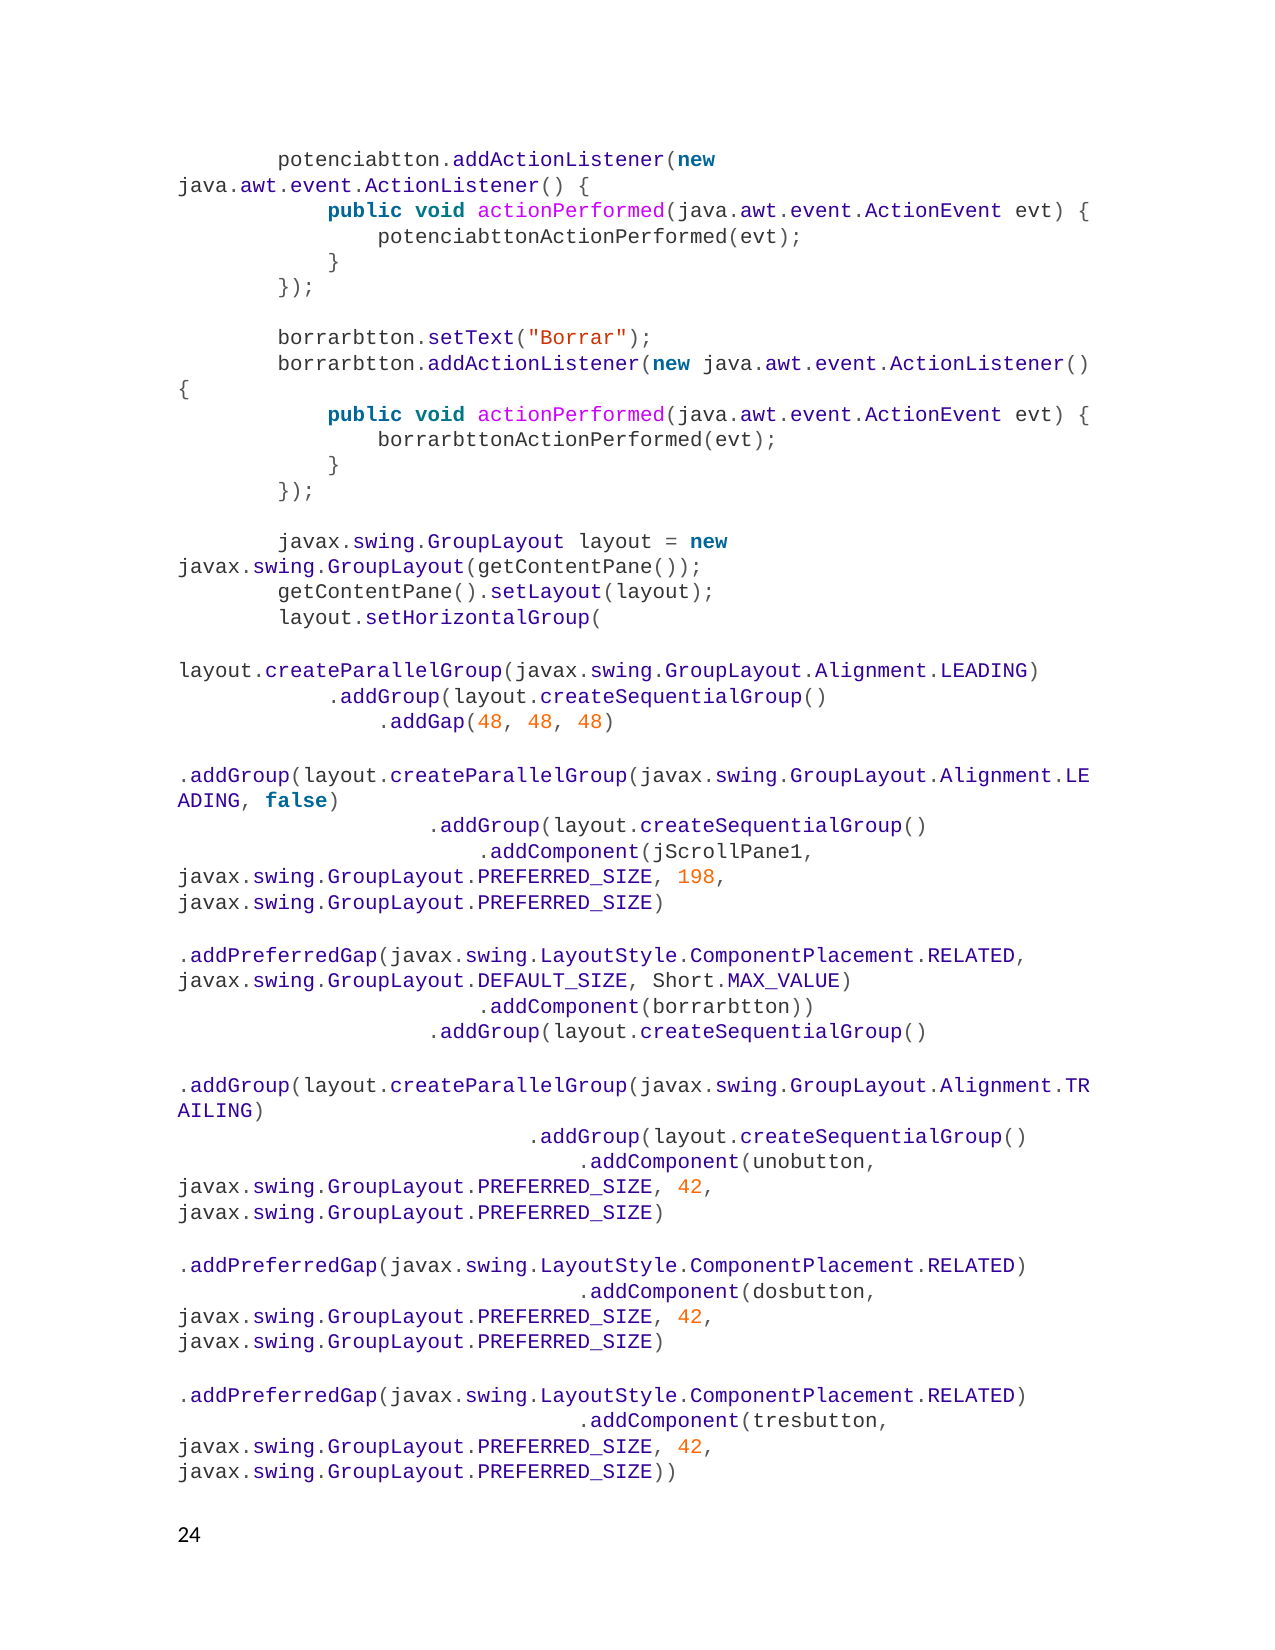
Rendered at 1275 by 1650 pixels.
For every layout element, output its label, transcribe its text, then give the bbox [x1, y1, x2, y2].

text potenciabttonActionPerformed(evt); [177, 224, 1098, 249]
text borrarbttonActionPerformed(evt); [177, 427, 1098, 453]
text .addPreferredGap(javax.swing.LayoutStyle.ComponentPlacement.RELATED) [177, 1226, 1098, 1279]
text .addGroup(layout.createSequentialGroup() [177, 1124, 1098, 1149]
text layout.setHorizontalGroup( [177, 605, 1098, 631]
text .addGroup(layout.createSequentialGroup() [177, 814, 1098, 839]
text layout.createParallelGroup(javax.swing.GroupLayout.Alignment.LEADING) [177, 631, 1098, 684]
text public void actionPerformed(java.awt.event.ActionEvent evt) { [177, 402, 1098, 427]
text getContentPane().setLayout(layout); [177, 580, 1098, 605]
text .addGroup(layout.createSequentialGroup() [177, 1019, 1098, 1045]
text borrarbtton.addActionListener(new java.awt.event.ActionListener() { [177, 351, 1098, 402]
text .addComponent(jScrollPane1, javax.swing.GroupLayout.PREFERRED_SIZE, 198, javax.swing.GroupLayout.PREFERRED_SIZE) [177, 839, 1098, 915]
text }); [177, 275, 1098, 300]
text borrarbtton.setText("Borrar"); [177, 326, 1098, 351]
text .addGap(48, 48, 48) [177, 709, 1098, 735]
text .addComponent(borrarbtton)) [177, 994, 1098, 1019]
text }); [177, 478, 1098, 503]
text public void actionPerformed(java.awt.event.ActionEvent evt) { [177, 198, 1098, 224]
text .addPreferredGap(javax.swing.LayoutStyle.ComponentPlacement.RELATED, javax.swing.GroupLayout.DEFAULT_SIZE, Short.MAX_VALUE) [177, 915, 1098, 994]
text .addGroup(layout.createParallelGroup(javax.swing.GroupLayout.Alignment.LEADING, false) [177, 735, 1098, 814]
text .addComponent(tresbutton, javax.swing.GroupLayout.PREFERRED_SIZE, 42, javax.swing.GroupLayout.PREFERRED_SIZE)) [177, 1409, 1098, 1485]
text .addPreferredGap(javax.swing.LayoutStyle.ComponentPlacement.RELATED) [177, 1355, 1098, 1409]
text .addGroup(layout.createSequentialGroup() [177, 684, 1098, 709]
text .addGroup(layout.createParallelGroup(javax.swing.GroupLayout.Alignment.TRAILING) [177, 1045, 1098, 1124]
text .addComponent(dosbutton, javax.swing.GroupLayout.PREFERRED_SIZE, 42, javax.swing.GroupLayout.PREFERRED_SIZE) [177, 1279, 1098, 1355]
text } [177, 249, 1098, 275]
text .addComponent(unobutton, javax.swing.GroupLayout.PREFERRED_SIZE, 42, javax.swing.GroupLayout.PREFERRED_SIZE) [177, 1149, 1098, 1226]
text potenciabtton.addActionListener(new java.awt.event.ActionListener() { [177, 148, 1098, 198]
text } [177, 453, 1098, 478]
text javax.swing.GroupLayout layout = new javax.swing.GroupLayout(getContentPane()); [177, 529, 1098, 580]
